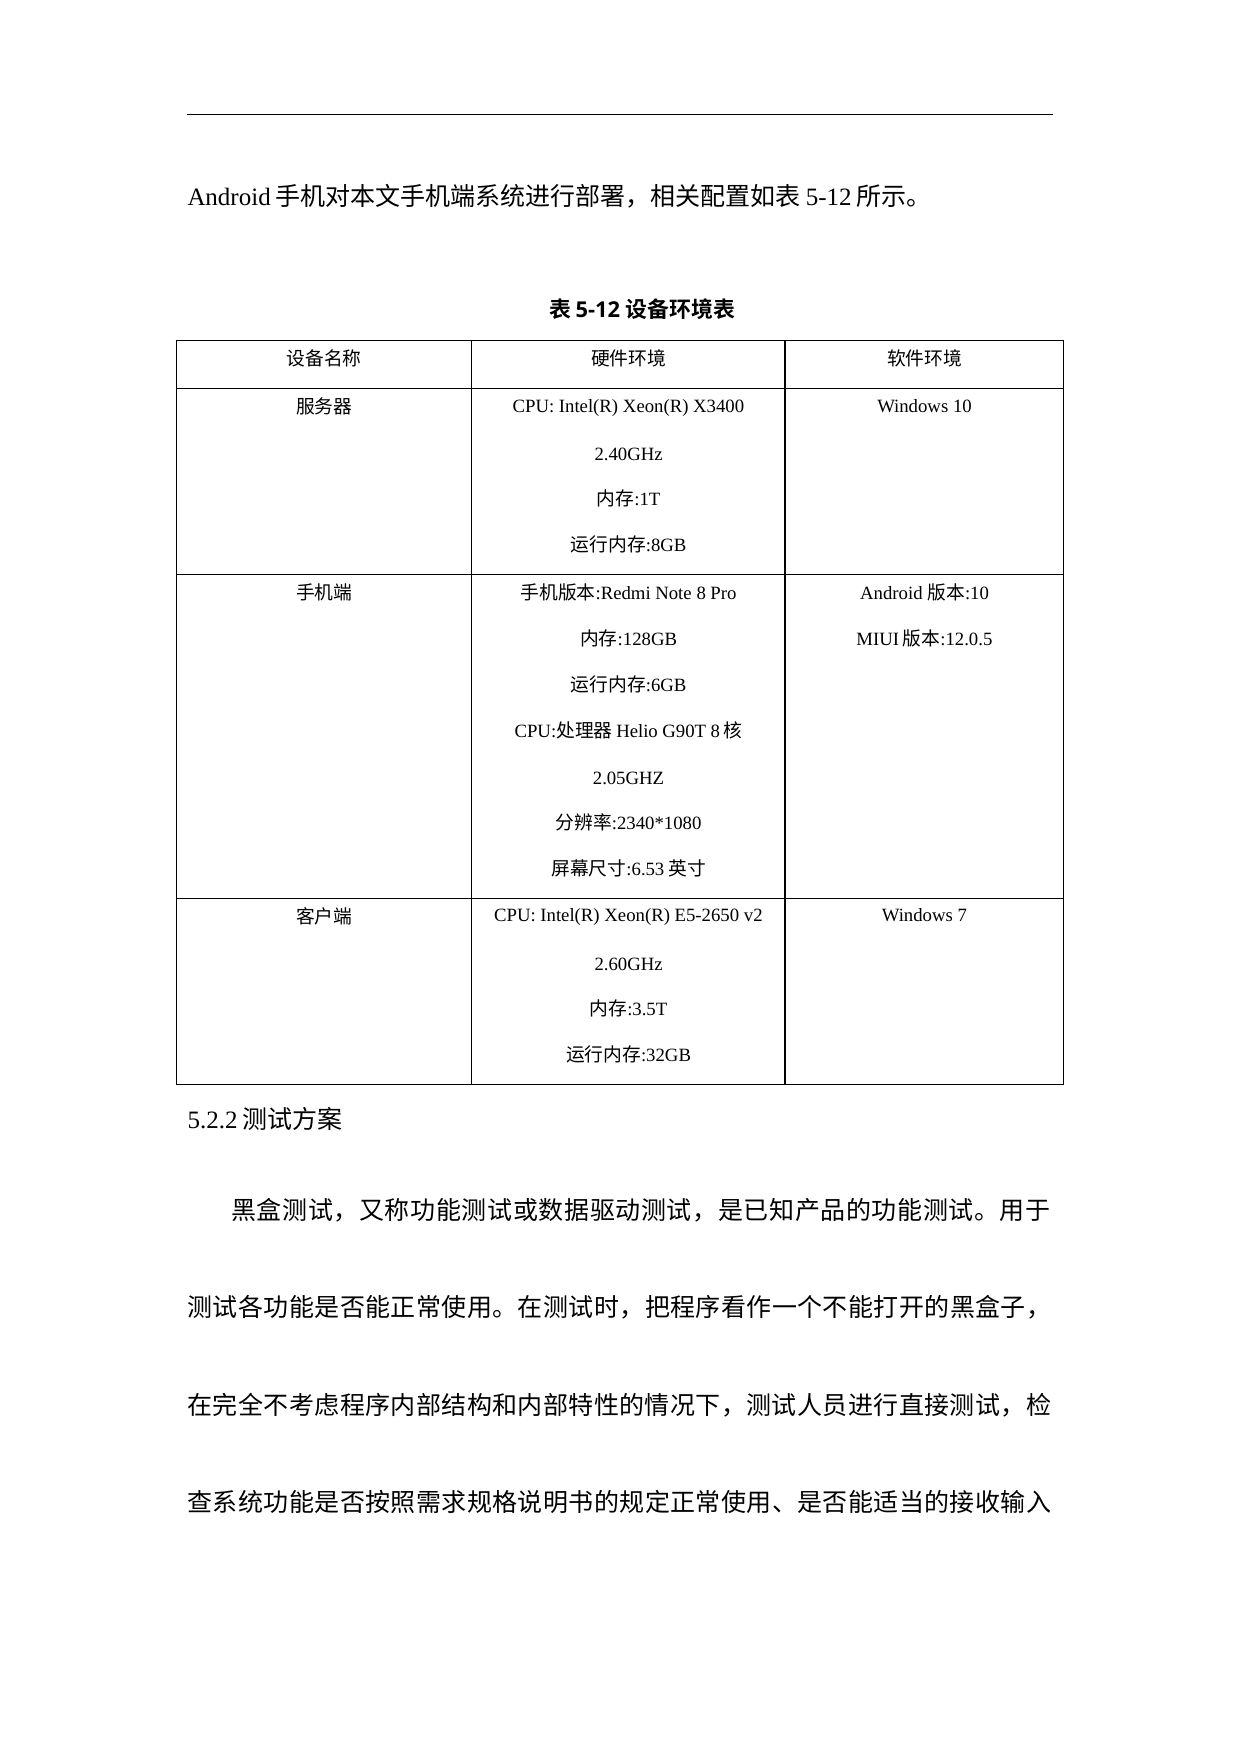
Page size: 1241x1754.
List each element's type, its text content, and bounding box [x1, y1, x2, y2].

table_header 设备名称 [177, 341, 471, 388]
table_cell CPU: Intel(R) Xeon(R) E5-2650 v2 2.60GHz 内存:3.5T 运行内存:32GB [472, 899, 784, 1084]
table_cell 服务器 [177, 389, 471, 574]
table_cell Windows 10 [786, 389, 1063, 574]
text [187, 162, 1053, 227]
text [187, 1176, 1053, 1533]
table_cell Windows 7 [786, 899, 1063, 1084]
table_header 软件环境 [786, 341, 1063, 388]
table_cell 客户端 [177, 899, 471, 1084]
table_header 硬件环境 [472, 341, 784, 388]
table_cell 手机端 [177, 575, 471, 898]
table_cell 手机版本:Redmi Note 8 Pro 内存:128GB 运行内存:6GB CPU:处理器Helio G90T 8核2.05GHZ 分辨率:2340*1080 屏幕尺寸:6.53英寸 [472, 575, 784, 898]
table_cell Android 版本:10 MIUI版本:12.0.5 [786, 575, 1063, 898]
subtitle 5.2.2测试方案 [187, 1085, 1053, 1150]
table_cell CPU: Intel(R) Xeon(R) X3400 2.40GHz 内存:1T 运行内存:8GB [472, 389, 784, 574]
text 表5-12 设备环境表 [187, 292, 1053, 324]
